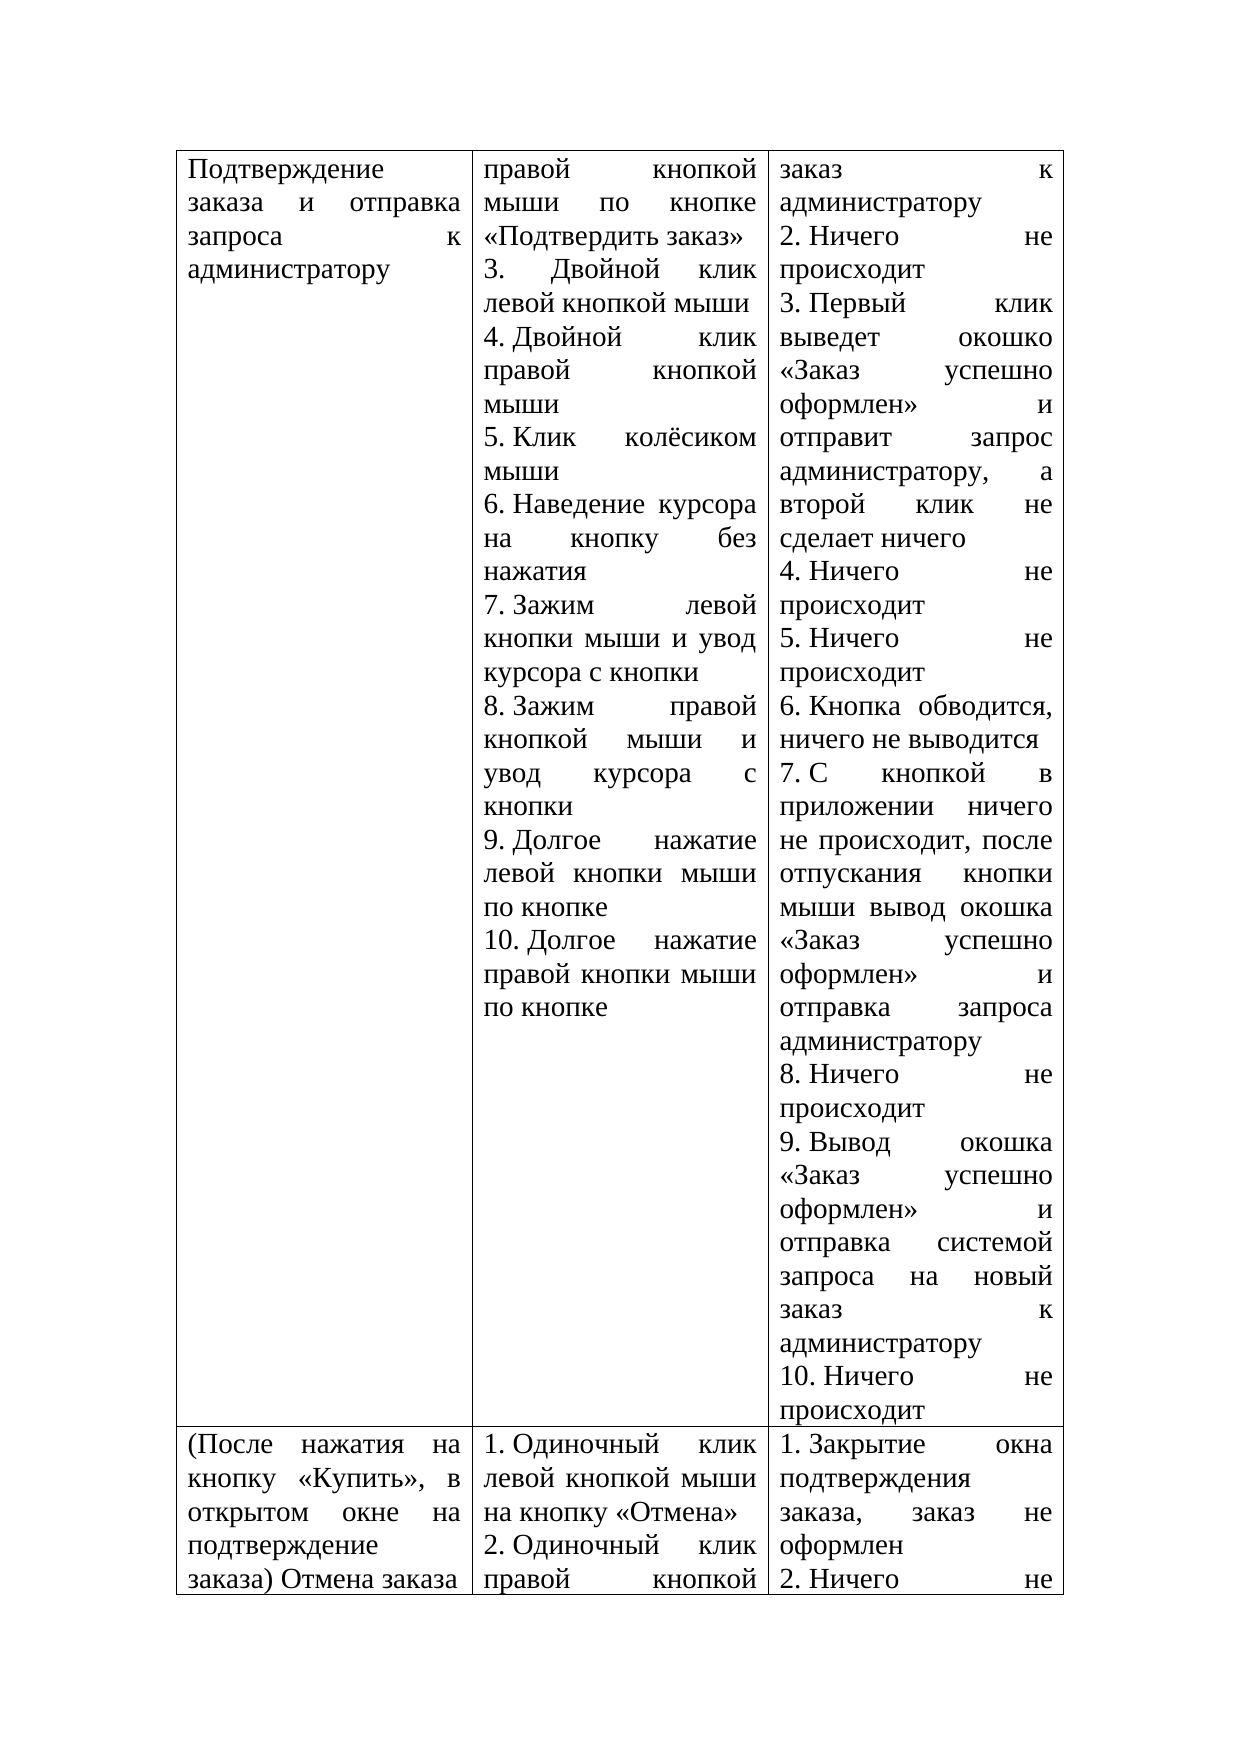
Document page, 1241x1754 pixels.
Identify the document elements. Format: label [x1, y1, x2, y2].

table_cell [769, 1427, 1063, 1594]
table_cell [177, 1427, 472, 1594]
table_cell [177, 151, 472, 1426]
table_cell [473, 151, 768, 1426]
table_cell [769, 151, 1063, 1426]
table_cell [473, 1427, 768, 1594]
